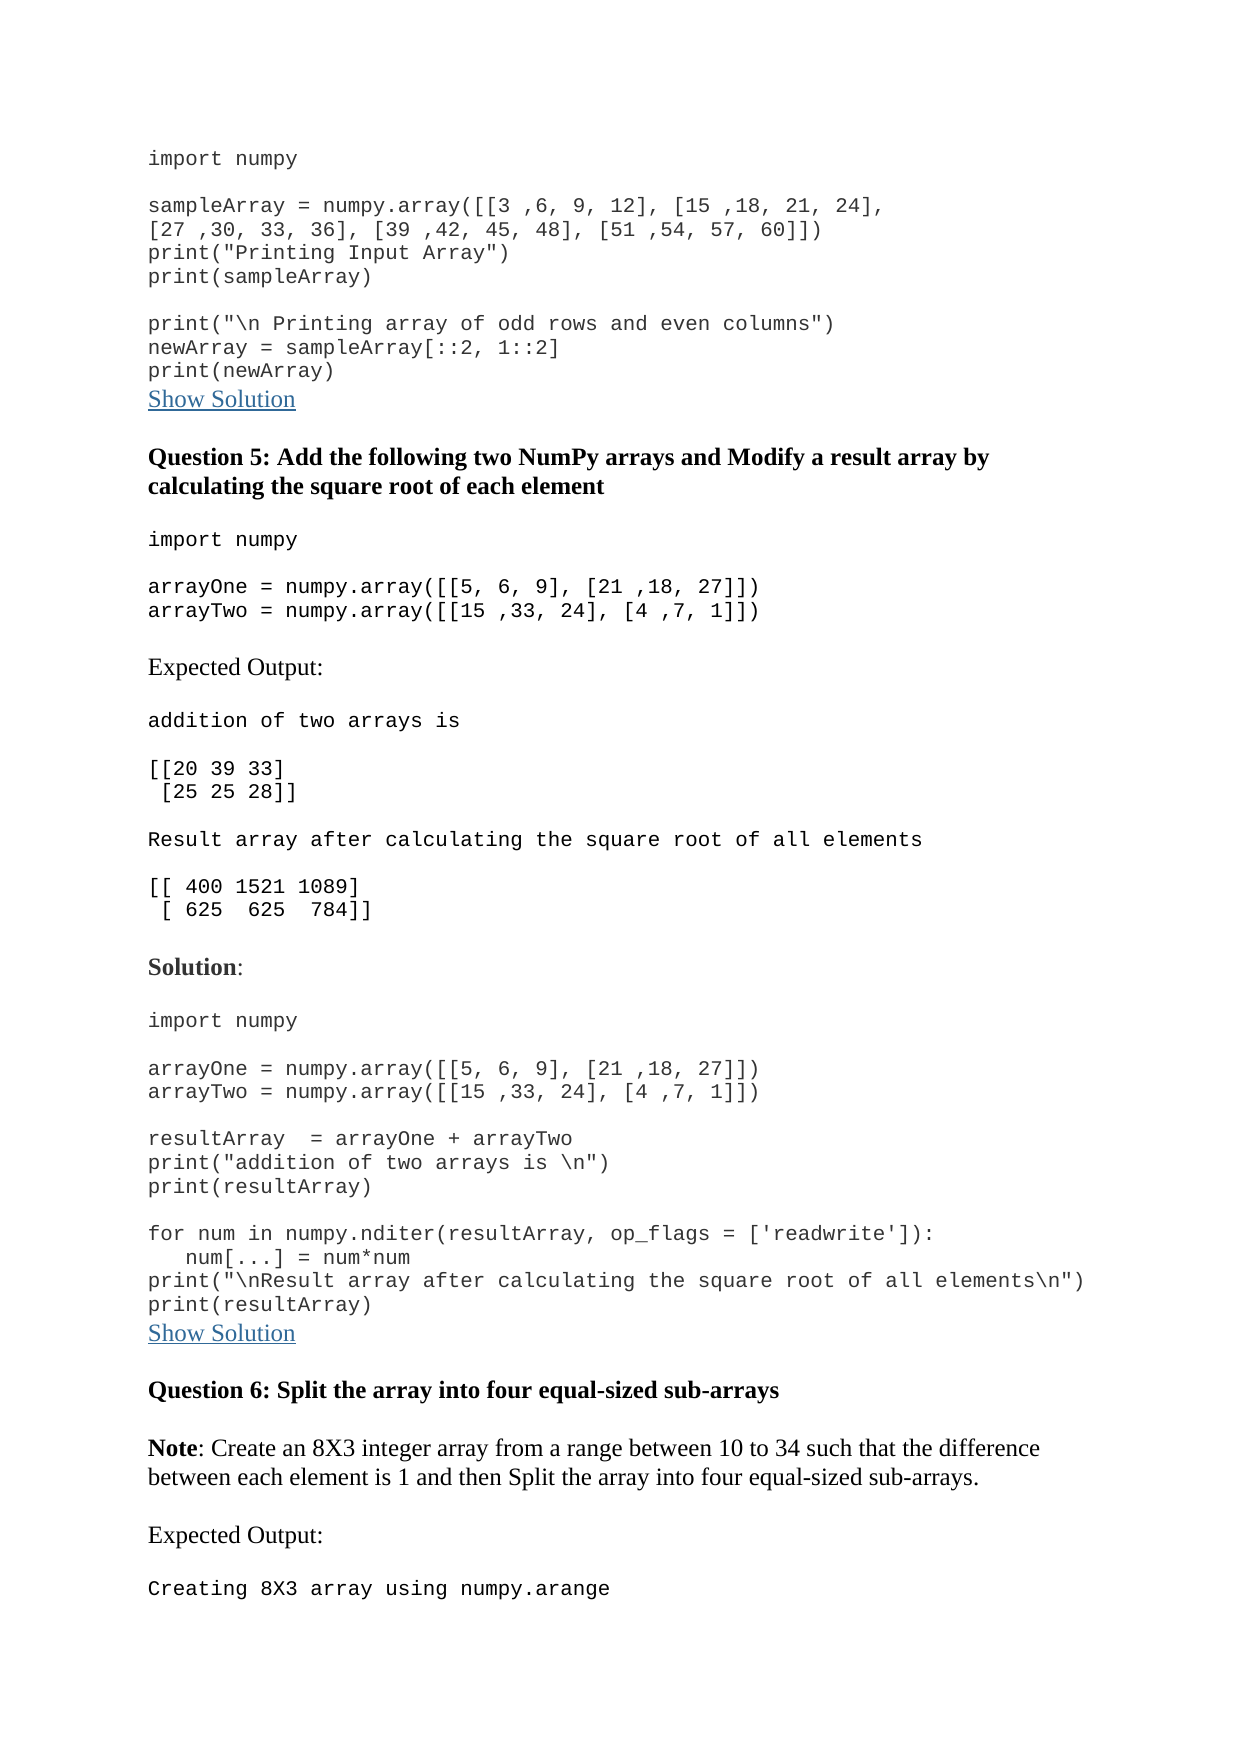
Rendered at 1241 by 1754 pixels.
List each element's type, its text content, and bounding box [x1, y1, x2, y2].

text arrayOne = numpy.array([[5, 6, 9], [21 ,18, 27]]) [148, 576, 1093, 599]
text arrayOne = numpy.array([[5, 6, 9], [21 ,18, 27]]) [148, 1057, 1093, 1081]
text print(sampleArray) [148, 266, 1093, 289]
text resultArray = arrayOne + arrayTwo [148, 1128, 1093, 1152]
text import numpy [148, 1010, 1093, 1034]
text [[20 39 33] [148, 758, 1093, 781]
text newArray = sampleArray[::2, 1::2] [148, 337, 1093, 360]
text Show Solution [148, 1318, 1093, 1346]
text print("\n Printing array of odd rows and even columns") [148, 313, 1093, 337]
text Expected Output: [148, 652, 1093, 681]
text print("\nResult array after calculating the square root of all elements\n") [148, 1270, 1093, 1294]
text [27 ,30, 33, 36], [39 ,42, 45, 48], [51 ,54, 57, 60]]) [148, 218, 1093, 242]
text arrayTwo = numpy.array([[15 ,33, 24], [4 ,7, 1]]) [148, 1081, 1093, 1105]
text print("Printing Input Array") [148, 242, 1093, 266]
text Note: Create an 8X3 integer array from a range between 10 to 34 such that the difference between each element is 1 and then Split the array into four equal-sized sub-arrays. [148, 1433, 1093, 1491]
text addition of two arrays is [148, 710, 1093, 734]
text Expected Output: [148, 1520, 1093, 1549]
text Question 5: Add the following two NumPy arrays and Modify a result array by calculating the square root of each element [148, 442, 1093, 499]
text num[...] = num*num [148, 1247, 1093, 1270]
text import numpy [148, 148, 1093, 171]
text [25 25 28]] [148, 781, 1093, 805]
text print("addition of two arrays is \n") [148, 1152, 1093, 1176]
text print(resultArray) [148, 1294, 1093, 1318]
text [[ 400 1521 1089] [148, 876, 1093, 899]
text sampleArray = numpy.array([[3 ,6, 9, 12], [15 ,18, 21, 24], [148, 195, 1093, 218]
text Creating 8X3 array using numpy.arange [148, 1578, 1093, 1602]
text for num in numpy.nditer(resultArray, op_flags = ['readwrite']): [148, 1223, 1093, 1247]
text [ 625 625 784]] [148, 899, 1093, 923]
text Result array after calculating the square root of all elements [148, 828, 1093, 852]
text print(resultArray) [148, 1176, 1093, 1199]
text arrayTwo = numpy.array([[15 ,33, 24], [4 ,7, 1]]) [148, 599, 1093, 623]
text Solution: [148, 952, 1093, 981]
text print(newArray) [148, 360, 1093, 384]
text Show Solution [148, 384, 1093, 413]
text import numpy [148, 529, 1093, 552]
text Question 6: Split the array into four equal-sized sub-arrays [148, 1376, 1093, 1404]
